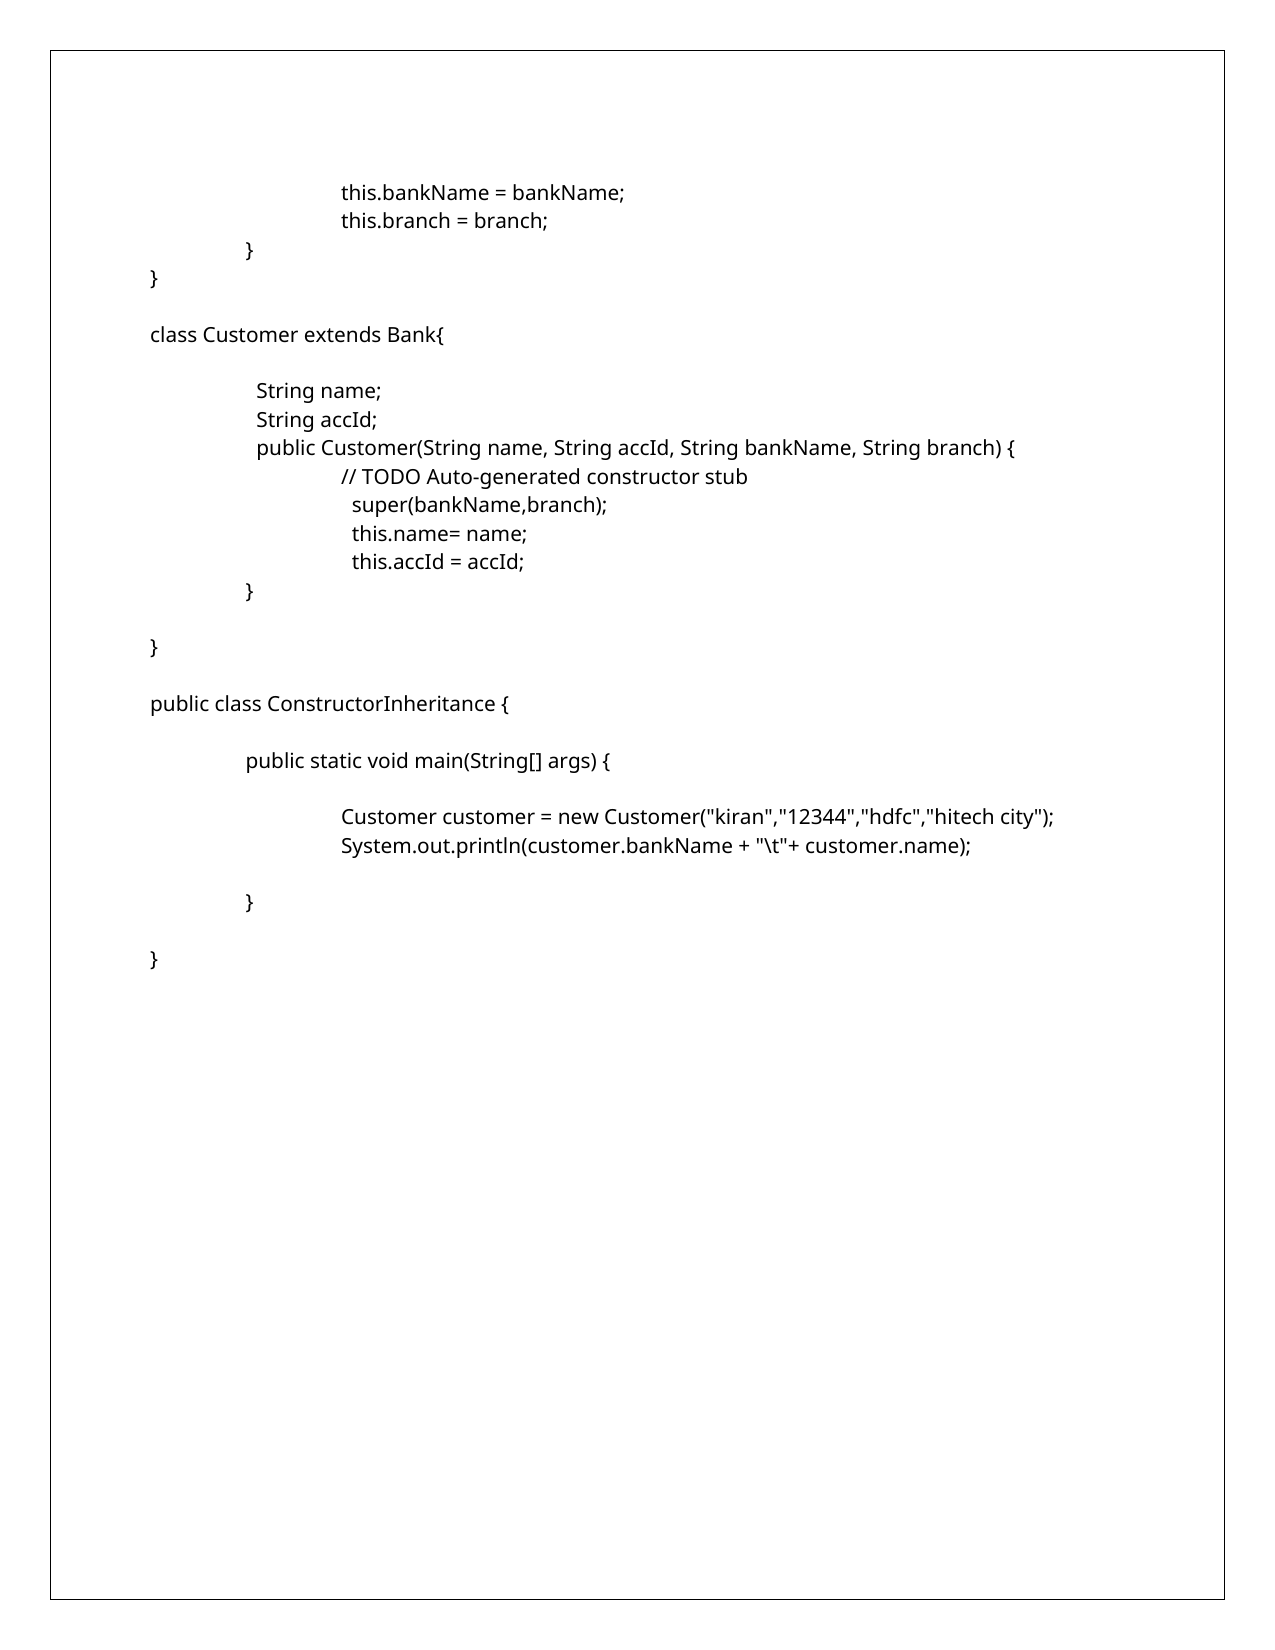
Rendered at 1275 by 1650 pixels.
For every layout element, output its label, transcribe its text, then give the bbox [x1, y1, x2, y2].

text Customer customer = new Customer("kiran","12344","hdfc","hitech city"); [150, 802, 1125, 831]
text } [150, 944, 1125, 972]
text super(bankName,branch); [150, 490, 1125, 519]
text this.bankName = bankName; [150, 178, 1125, 206]
text public Customer(String name, String accId, String bankName, String branch) { [150, 433, 1125, 462]
text String name; [150, 377, 1125, 405]
text String accId; [150, 405, 1125, 433]
text this.branch = branch; [150, 206, 1125, 235]
text } [150, 263, 1125, 292]
text public class ConstructorInheritance { [150, 689, 1125, 717]
text // TODO Auto-generated constructor stub [150, 462, 1125, 490]
text this.name= name; [150, 519, 1125, 547]
text } [150, 235, 1125, 263]
text } [150, 632, 1125, 661]
text } [150, 576, 1125, 604]
text } [150, 887, 1125, 916]
text this.accId = accId; [150, 547, 1125, 576]
text class Customer extends Bank{ [150, 320, 1125, 349]
text System.out.println(customer.bankName + "\t"+ customer.name); [150, 831, 1125, 859]
text public static void main(String[] args) { [150, 746, 1125, 774]
